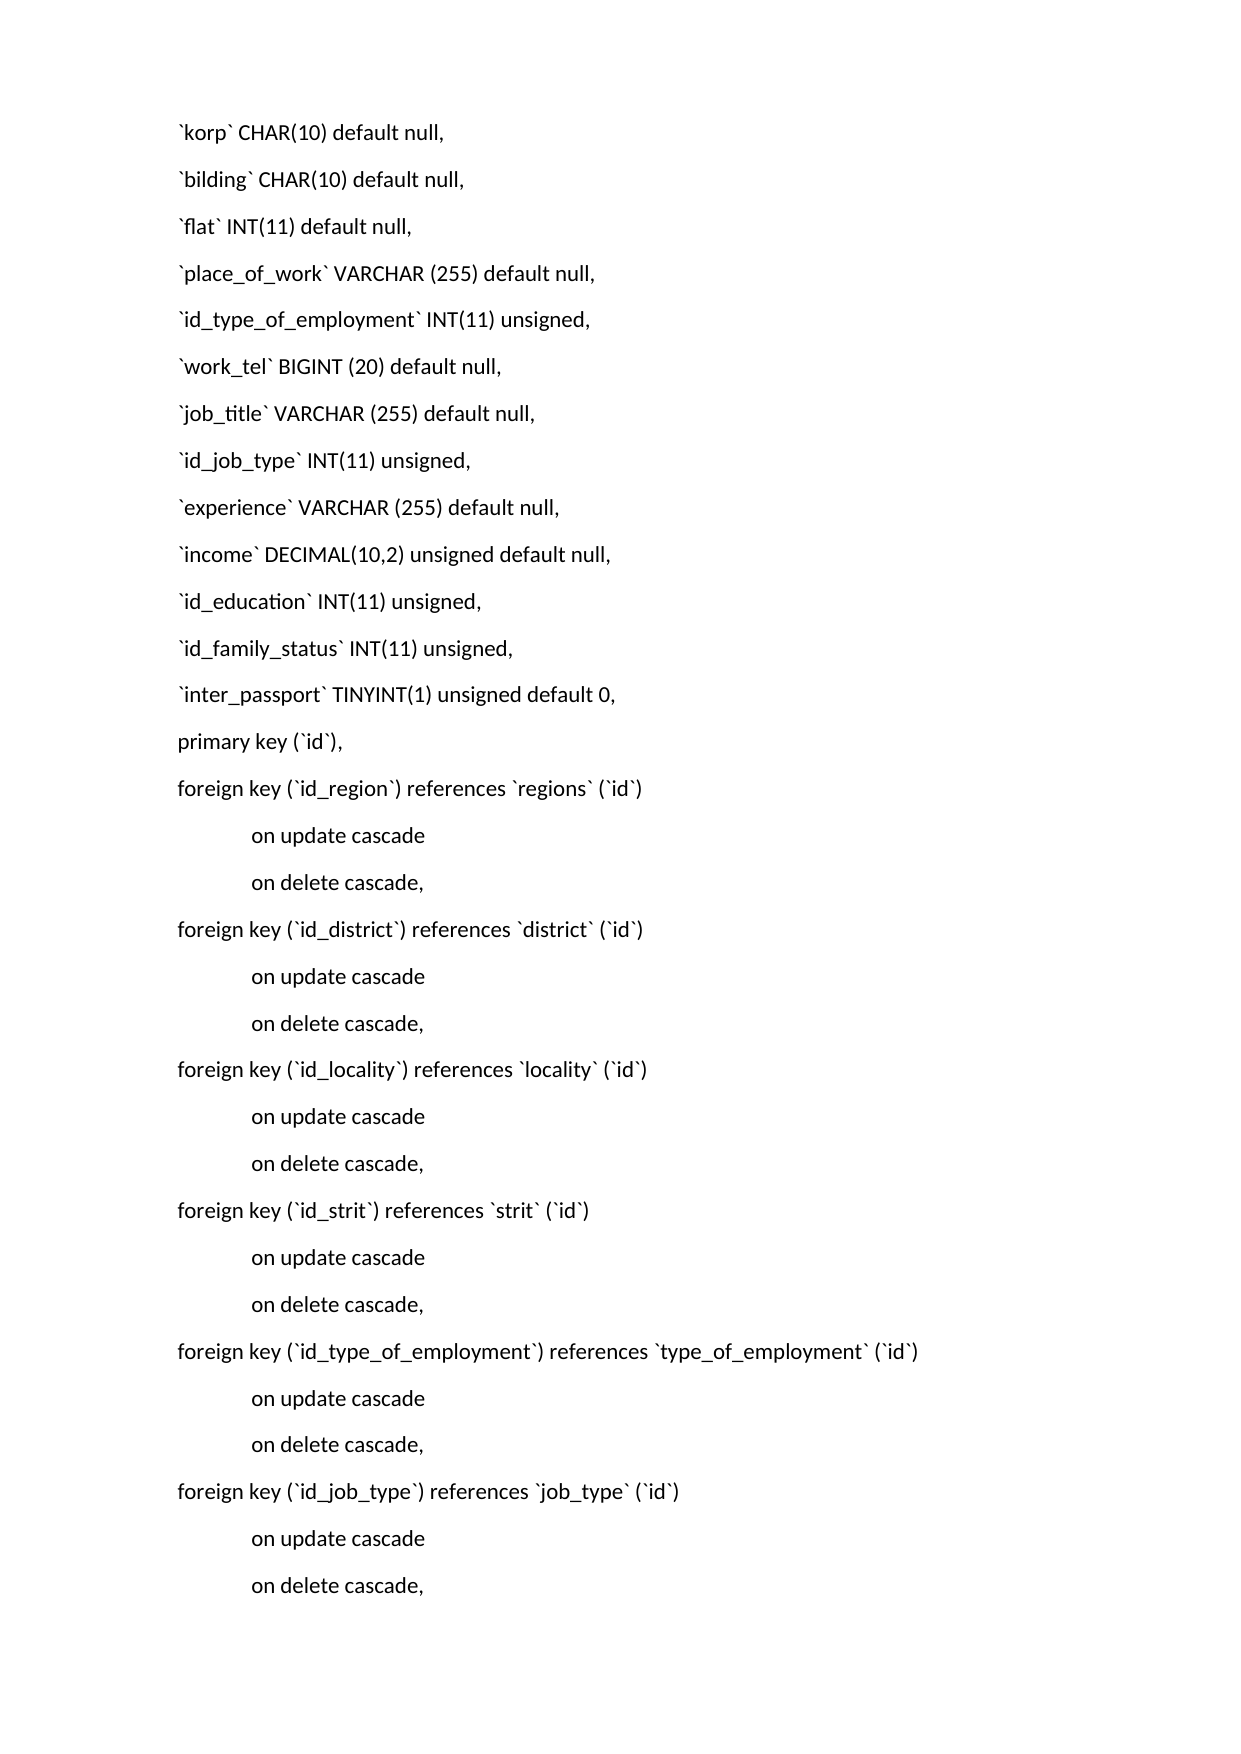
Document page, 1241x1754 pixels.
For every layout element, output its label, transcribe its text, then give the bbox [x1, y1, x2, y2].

text foreign key (`id_type_of_employment`) references `type_of_employment` (`id`) [177, 1337, 1152, 1365]
text on update cascade [177, 821, 1152, 849]
text foreign key (`id_locality`) references `locality` (`id`) [177, 1056, 1152, 1084]
text `korp` CHAR(10) default null, [177, 118, 1152, 146]
text foreign key (`id_job_type`) references `job_type` (`id`) [177, 1477, 1152, 1506]
text foreign key (`id_district`) references `district` (`id`) [177, 915, 1152, 943]
text `inter_passport` TINYINT(1) unsigned default 0, [177, 681, 1152, 709]
text `experience` VARCHAR (255) default null, [177, 493, 1152, 521]
text `id_education` INT(11) unsigned, [177, 587, 1152, 615]
text primary key (`id`), [177, 727, 1152, 756]
text foreign key (`id_strit`) references `strit` (`id`) [177, 1196, 1152, 1224]
text on delete cascade, [177, 1009, 1152, 1037]
text on update cascade [177, 1384, 1152, 1412]
text on update cascade [177, 1102, 1152, 1131]
text on update cascade [177, 1524, 1152, 1552]
text on delete cascade, [177, 1290, 1152, 1318]
text on update cascade [177, 962, 1152, 990]
text foreign key (`id_region`) references `regions` (`id`) [177, 774, 1152, 802]
text `id_family_status` INT(11) unsigned, [177, 634, 1152, 662]
text on delete cascade, [177, 1571, 1152, 1599]
text `work_tel` BIGINT (20) default null, [177, 352, 1152, 381]
text `id_job_type` INT(11) unsigned, [177, 446, 1152, 474]
text `bilding` CHAR(10) default null, [177, 165, 1152, 193]
text on delete cascade, [177, 868, 1152, 896]
text on delete cascade, [177, 1431, 1152, 1459]
text `income` DECIMAL(10,2) unsigned default null, [177, 540, 1152, 568]
text `flat` INT(11) default null, [177, 212, 1152, 240]
text `id_type_of_employment` INT(11) unsigned, [177, 306, 1152, 334]
text `job_title` VARCHAR (255) default null, [177, 399, 1152, 427]
text on update cascade [177, 1243, 1152, 1271]
text on delete cascade, [177, 1149, 1152, 1177]
text `place_of_work` VARCHAR (255) default null, [177, 259, 1152, 287]
